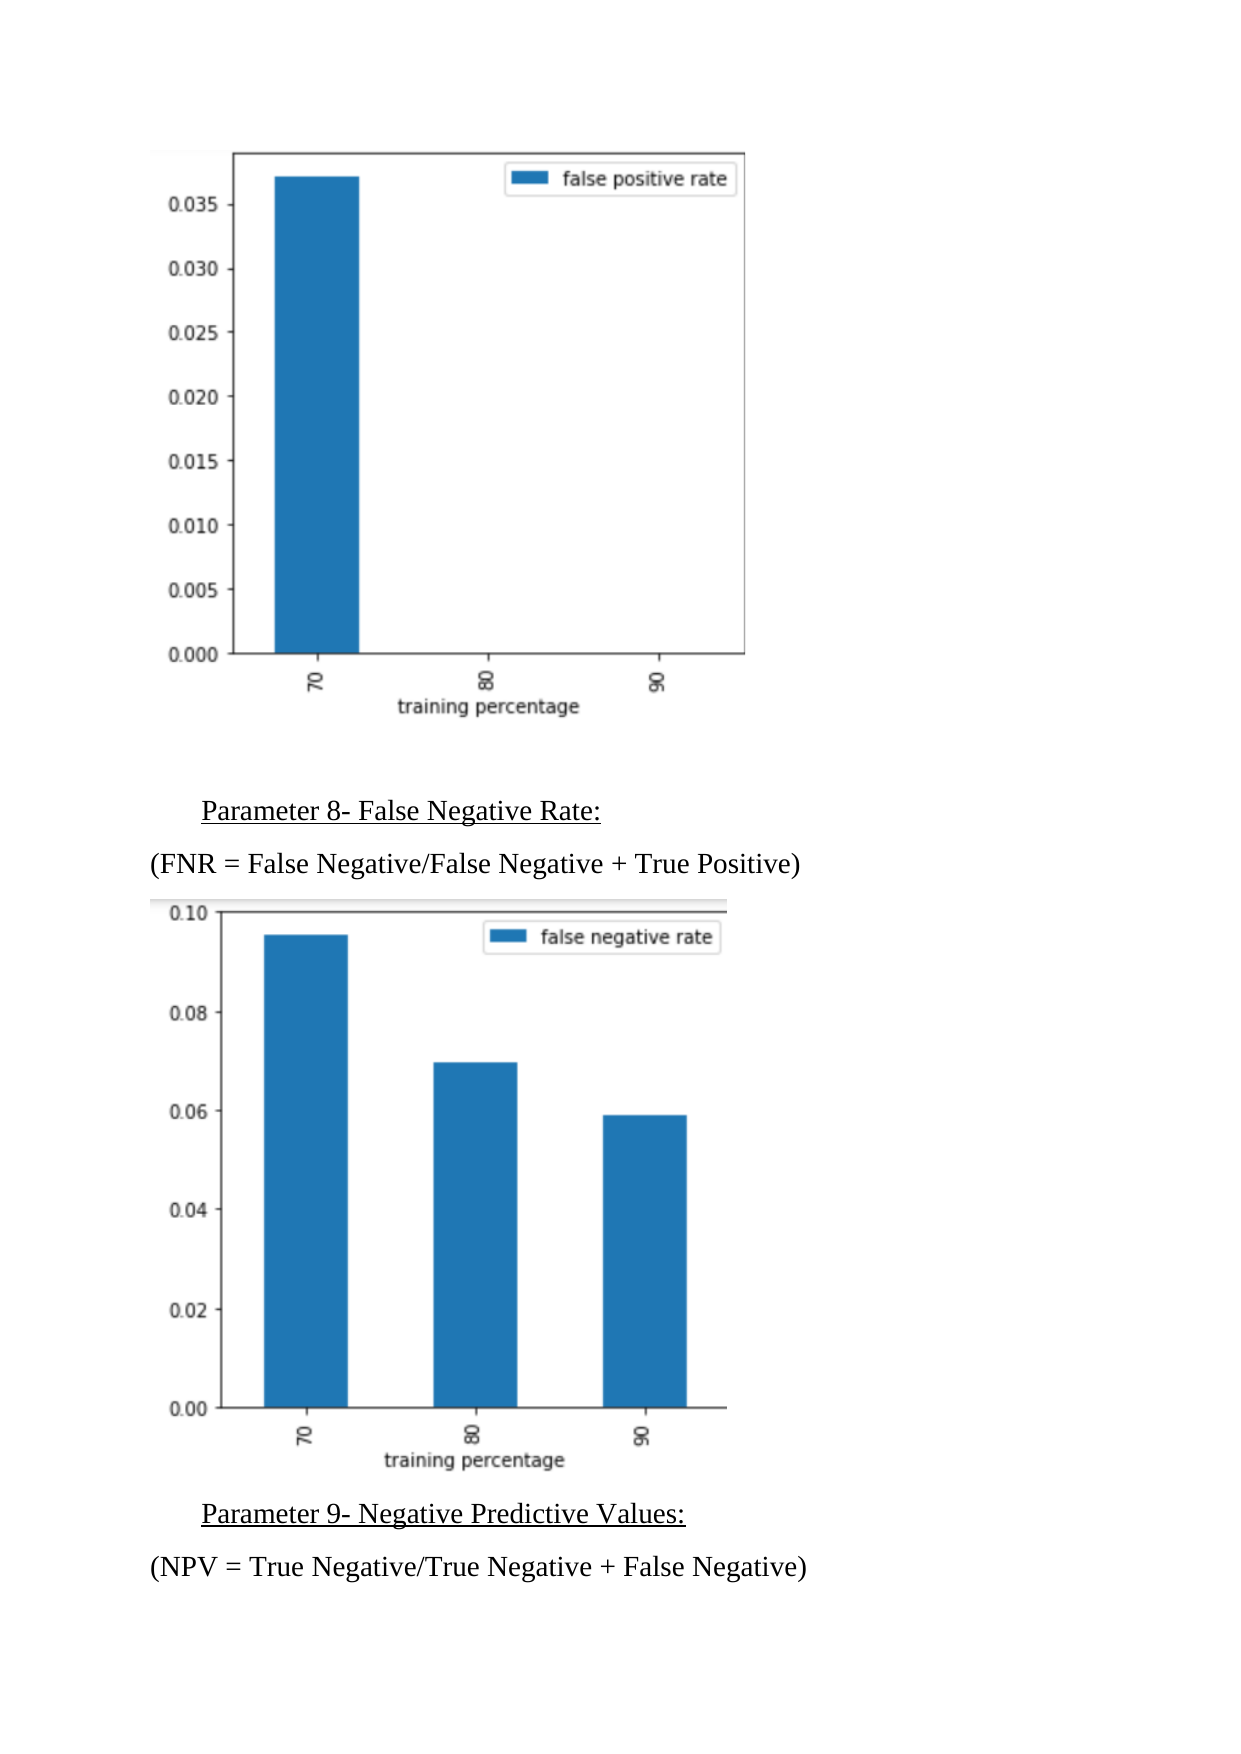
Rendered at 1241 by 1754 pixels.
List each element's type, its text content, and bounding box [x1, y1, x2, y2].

picture [150, 150, 746, 722]
text Parameter 9- Negative Predictive Values: [150, 1496, 1090, 1530]
picture [150, 899, 727, 1478]
text (FNR = False Negative/False Negative + True Positive) [150, 846, 1090, 880]
text Parameter 8- False Negative Rate: [150, 793, 1090, 827]
text (NPV = True Negative/True Negative + False Negative) [150, 1549, 1090, 1582]
